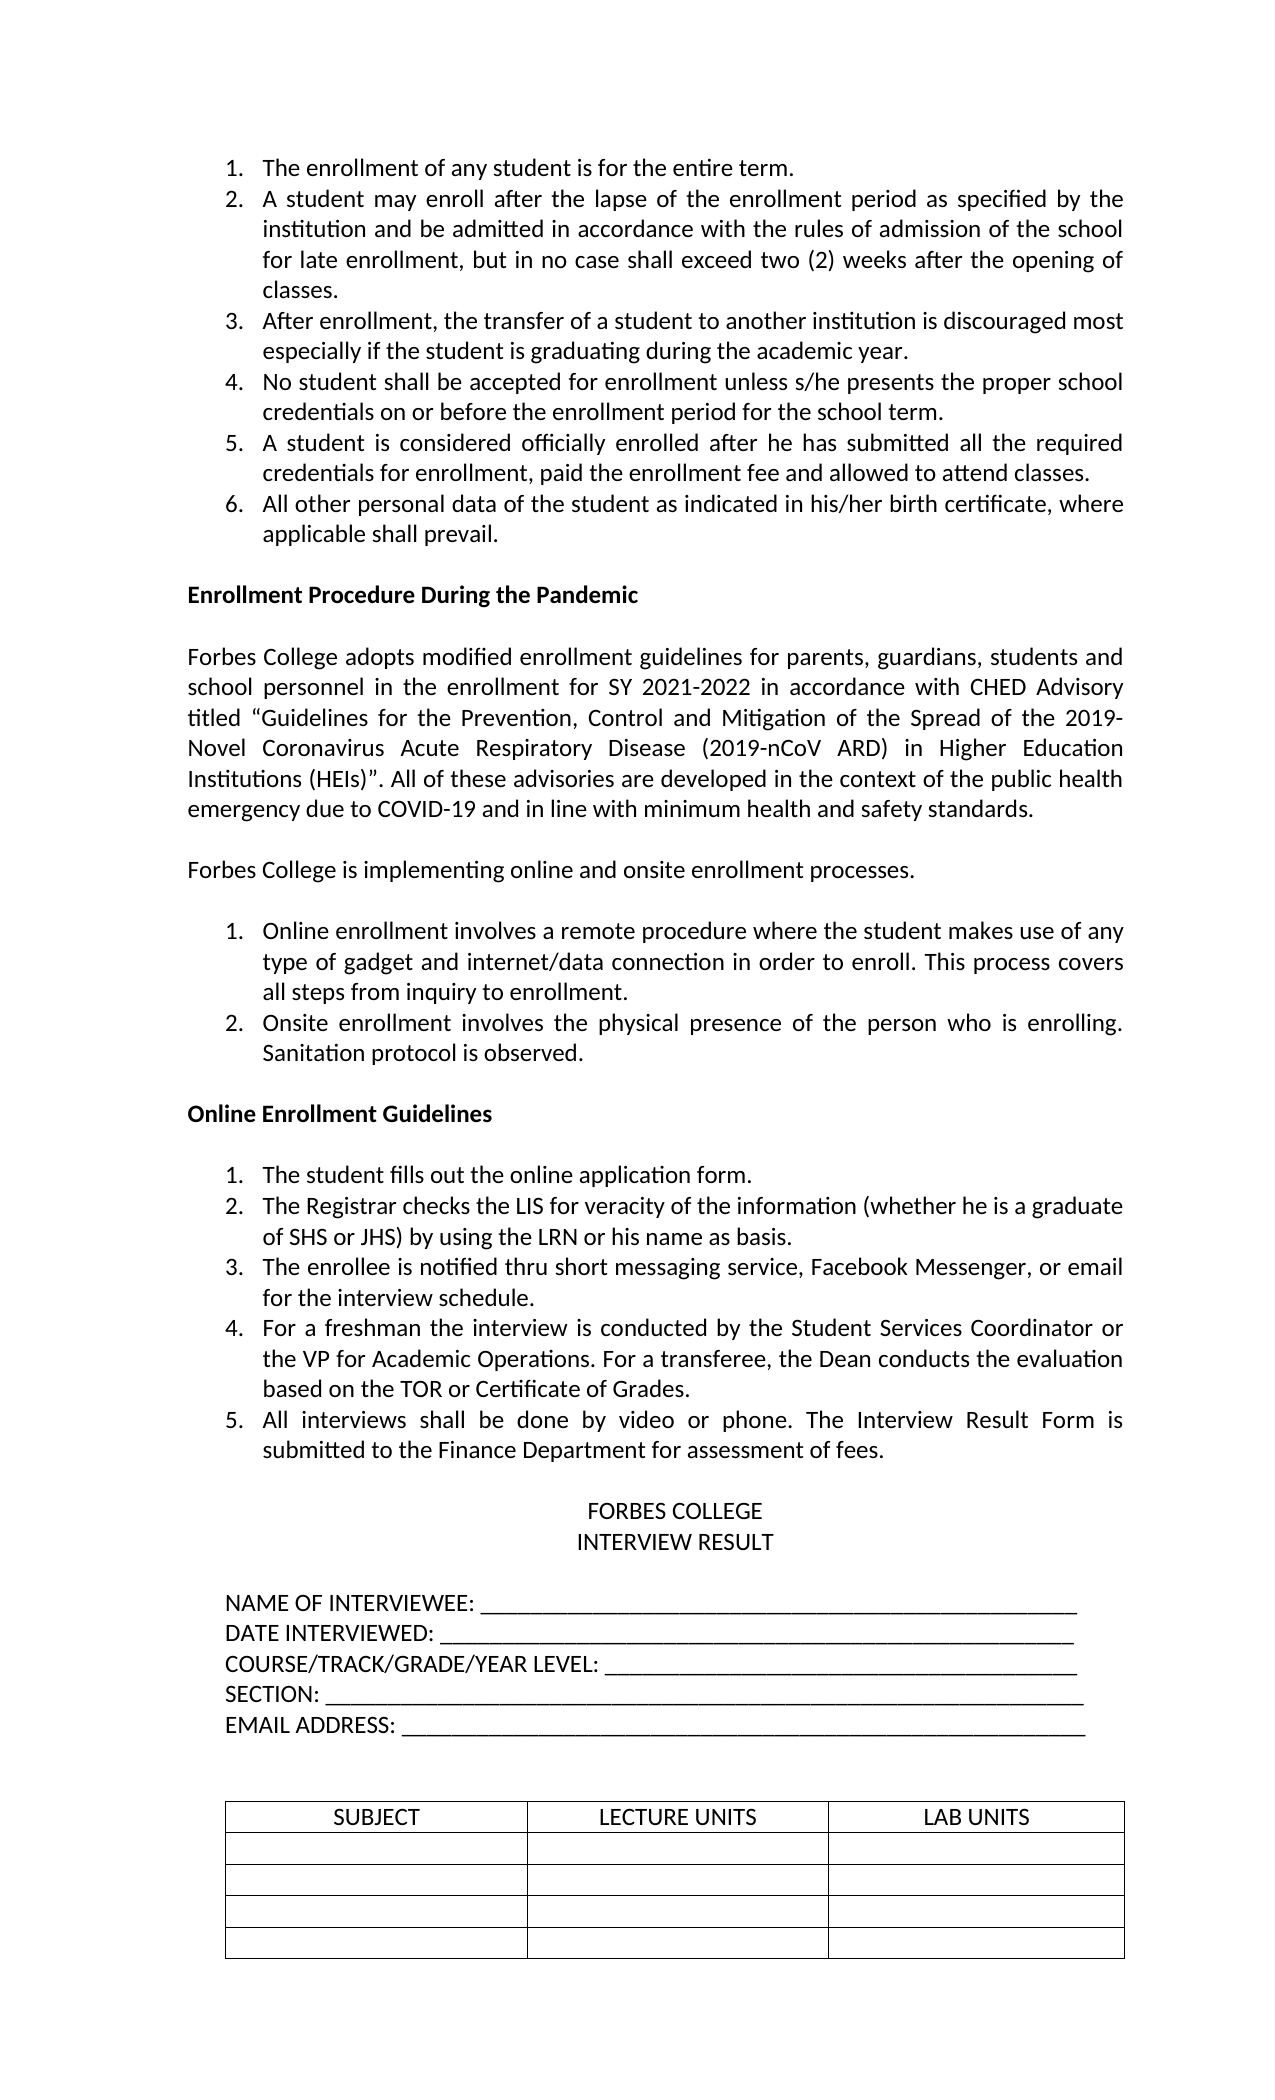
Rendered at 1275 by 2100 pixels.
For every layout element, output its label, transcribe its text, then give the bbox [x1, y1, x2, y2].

table_cell [528, 1833, 828, 1864]
list No student shall be accepted for enrollment unless s/he presents the proper school credentials on or before the enrollment period for the school term. [225, 366, 1125, 427]
table_cell [226, 1833, 527, 1864]
list Enrollment Procedure During the Pandemic [187, 580, 1125, 610]
list FORBES COLLEGE [225, 1495, 1125, 1526]
table_header SUBJECT [226, 1802, 527, 1832]
list Forbes College is implementing online and onsite enrollment processes. [187, 854, 1125, 885]
text Online Enrollment Guidelines [187, 1098, 1125, 1129]
list The Registrar checks the LIS for veracity of the information (whether he is a graduate of SHS or JHS) by using the LRN or his name as basis. [225, 1190, 1125, 1251]
table_cell [226, 1896, 527, 1927]
table_cell [226, 1928, 527, 1958]
table_cell [528, 1865, 828, 1895]
list SECTION: _____________________________________________________________ [225, 1678, 1087, 1709]
list The enrollee is notified thru short messaging service, Facebook Messenger, or email for the interview schedule. [225, 1251, 1125, 1312]
list After enrollment, the transfer of a student to another institution is discouraged most especially if the student is graduating during the academic year. [225, 305, 1125, 366]
table_header LAB UNITS [829, 1802, 1124, 1832]
table_cell [226, 1865, 527, 1895]
table_cell [528, 1896, 828, 1927]
list Online enrollment involves a remote procedure where the student makes use of any type of gadget and internet/data connection in order to enroll. This process covers all steps from inquiry to enrollment. [225, 915, 1125, 1007]
list DATE INTERVIEWED: ___________________________________________________ [225, 1617, 1087, 1648]
list A student may enroll after the lapse of the enrollment period as specified by the institution and be admitted in accordance with the rules of admission of the school for late enrollment, but in no case shall exceed two (2) weeks after the opening of classes. [225, 183, 1125, 305]
list EMAIL ADDRESS: _______________________________________________________ [225, 1709, 1087, 1739]
list Onsite enrollment involves the physical presence of the person who is enrolling. Sanitation protocol is observed. [225, 1007, 1125, 1068]
table_cell [829, 1896, 1124, 1927]
list The student fills out the online application form. [225, 1159, 1125, 1190]
list All other personal data of the student as indicated in his/her birth certificate, where applicable shall prevail. [225, 488, 1125, 549]
list For a freshman the interview is conducted by the Student Services Coordinator or the VP for Academic Operations. For a transferee, the Dean conducts the evaluation based on the TOR or Certificate of Grades. [225, 1312, 1125, 1404]
list The enrollment of any student is for the entire term. [225, 152, 1125, 183]
table_cell [528, 1928, 828, 1958]
list Forbes College adopts modified enrollment guidelines for parents, guardians, students and school personnel in the enrollment for SY 2021-2022 in accordance with CHED Advisory titled “Guidelines for the Prevention, Control and Mitigation of the Spread of the 2019-Novel Coronavirus Acute Respiratory Disease (2019-nCoV ARD) in Higher Education Institutions (HEIs)”. All of these advisories are developed in the context of the public health emergency due to COVID-19 and in line with minimum health and safety standards. [187, 641, 1125, 824]
table_header LECTURE UNITS [528, 1802, 828, 1832]
list COURSE/TRACK/GRADE/YEAR LEVEL: ______________________________________ [225, 1648, 1087, 1678]
list All interviews shall be done by video or phone. The Interview Result Form is submitted to the Finance Department for assessment of fees. [225, 1404, 1125, 1465]
list NAME OF INTERVIEWEE: ________________________________________________ [225, 1587, 1087, 1617]
table_cell [829, 1833, 1124, 1864]
table_cell [829, 1928, 1124, 1958]
table_cell [829, 1865, 1124, 1895]
list A student is considered officially enrolled after he has submitted all the required credentials for enrollment, paid the enrollment fee and allowed to attend classes. [225, 427, 1125, 488]
list INTERVIEW RESULT [225, 1526, 1125, 1556]
